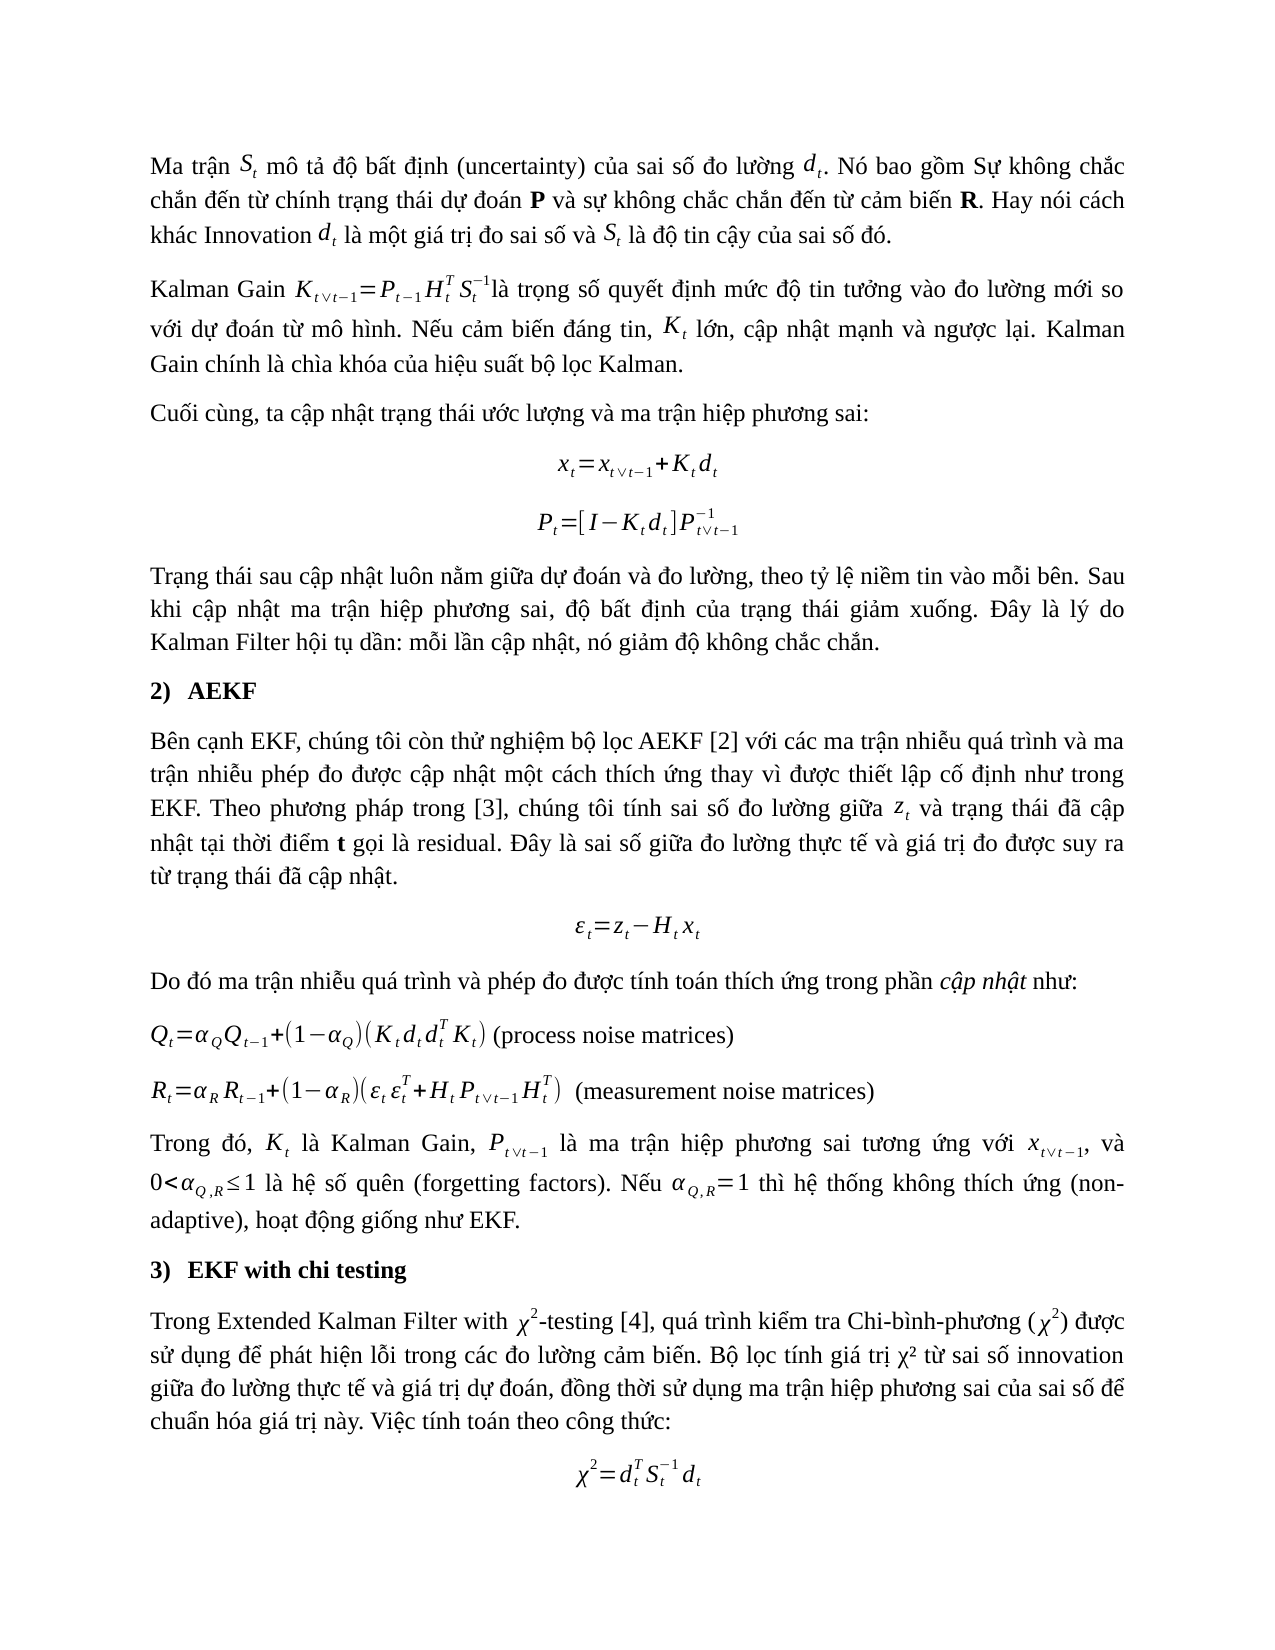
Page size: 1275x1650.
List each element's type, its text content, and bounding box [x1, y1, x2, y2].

text Trạng thái sau cập nhật luôn nằm giữa dự đoán và đo lường, theo tỷ lệ niềm tin vào mỗi bên. Sau khi cập nhật ma trận hiệp phương sai, độ bất định của trạng thái giảm xuống. Đây là lý do Kalman Filter hội tụ dần: mỗi lần cập nhật, nó giảm độ không chắc chắn. [150, 561, 1125, 656]
text (measurement noise matrices) [150, 1072, 1125, 1107]
text Bên cạnh EKF, chúng tôi còn thử nghiệm bộ lọc AEKF [2] với các ma trận nhiễu quá trình và ma trận nhiễu phép đo được cập nhật một cách thích ứng thay vì được thiết lập cố định như trong EKF. Theo phương pháp trong [3], chúng tôi tính sai số đo lường giữa và trạng thái đã cập nhật tại thời điểm t gọi là residual. Đây là sai số giữa đo lường thực tế và giá trị đo được suy ra từ trạng thái đã cập nhật. [150, 726, 1125, 889]
text Trong đó, là Kalman Gain, là ma trận hiệp phương sai tương ứng với , và là hệ số quên (forgetting factors). Nếu thì hệ thống không thích ứng (non-adaptive), hoạt động giống như EKF. [150, 1128, 1125, 1234]
text Kalman Gain là trọng số quyết định mức độ tin tưởng vào đo lường mới so với dự đoán từ mô hình. Nếu cảm biến đáng tin, lớn, cập nhật mạnh và ngược lại. Kalman Gain chính là chìa khóa của hiệu suất bộ lọc Kalman. [150, 271, 1125, 378]
text (process noise matrices) [150, 1016, 1125, 1051]
text Ma trận mô tả độ bất định (uncertainty) của sai số đo lường ​. Nó bao gồm Sự không chắc chắn đến từ chính trạng thái dự đoán P và sự không chắc chắn đến từ cảm biến R. Hay nói cách khác Innovation ​ là một giá trị đo sai số và là độ tin cậy của sai số đó. [150, 150, 1125, 250]
text Cuối cùng, ta cập nhật trạng thái ước lượng và ma trận hiệp phương sai: [150, 398, 1125, 427]
text Trong Extended Kalman Filter with -testing [4], quá trình kiểm tra Chi-bình-phương () được sử dụng để phát hiện lỗi trong các đo lường cảm biến. Bộ lọc tính giá trị χ² từ sai số innovation giữa đo lường thực tế và giá trị dự đoán, đồng thời sử dụng ma trận hiệp phương sai của sai số để chuẩn hóa giá trị này. Việc tính toán theo công thức: [150, 1304, 1125, 1435]
text Do đó ma trận nhiễu quá trình và phép đo được tính toán thích ứng trong phần cập nhật như: [150, 966, 1125, 995]
list AEKF [150, 676, 1125, 705]
list EKF with chi testing [150, 1255, 1125, 1284]
